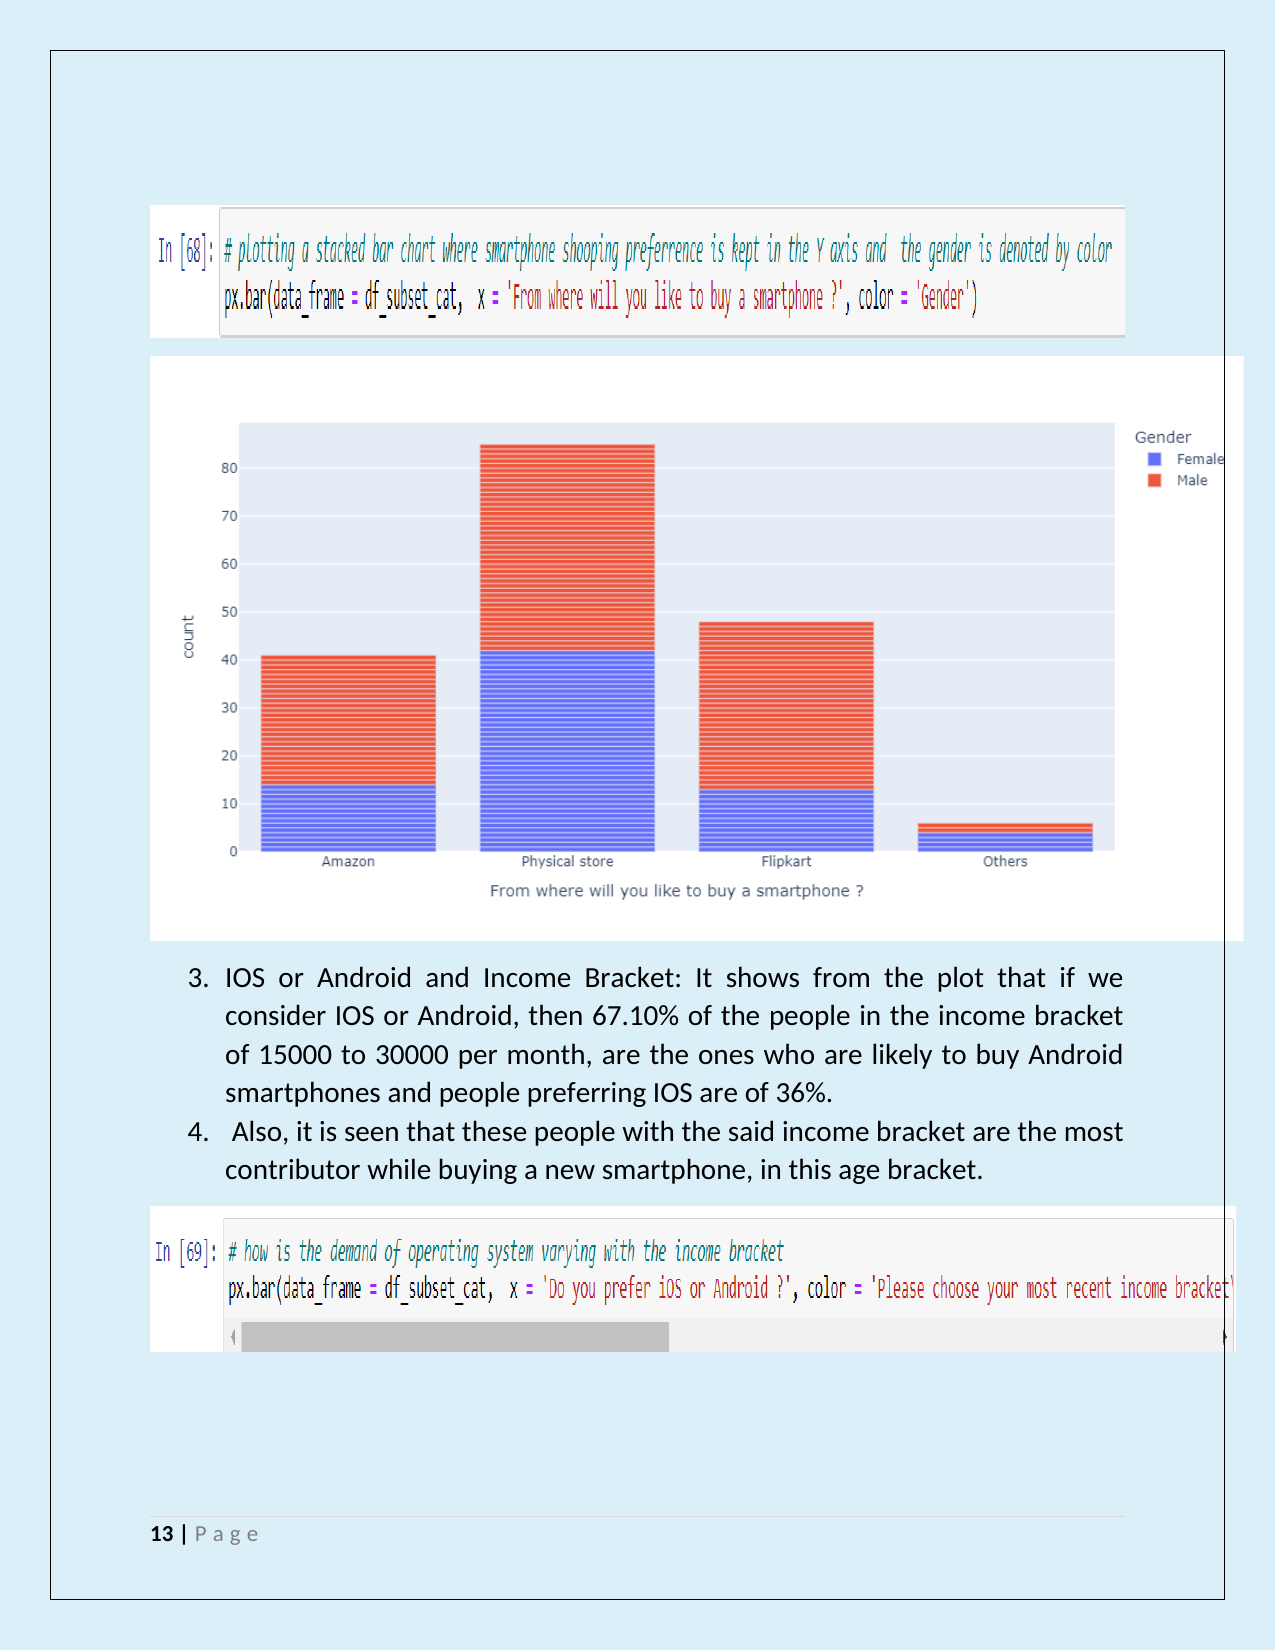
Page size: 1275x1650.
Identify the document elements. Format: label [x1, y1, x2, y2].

picture [1225, 356, 1244, 941]
picture [150, 1206, 1224, 1352]
picture [150, 205, 1125, 338]
picture [150, 356, 1224, 941]
picture [1225, 1206, 1237, 1352]
